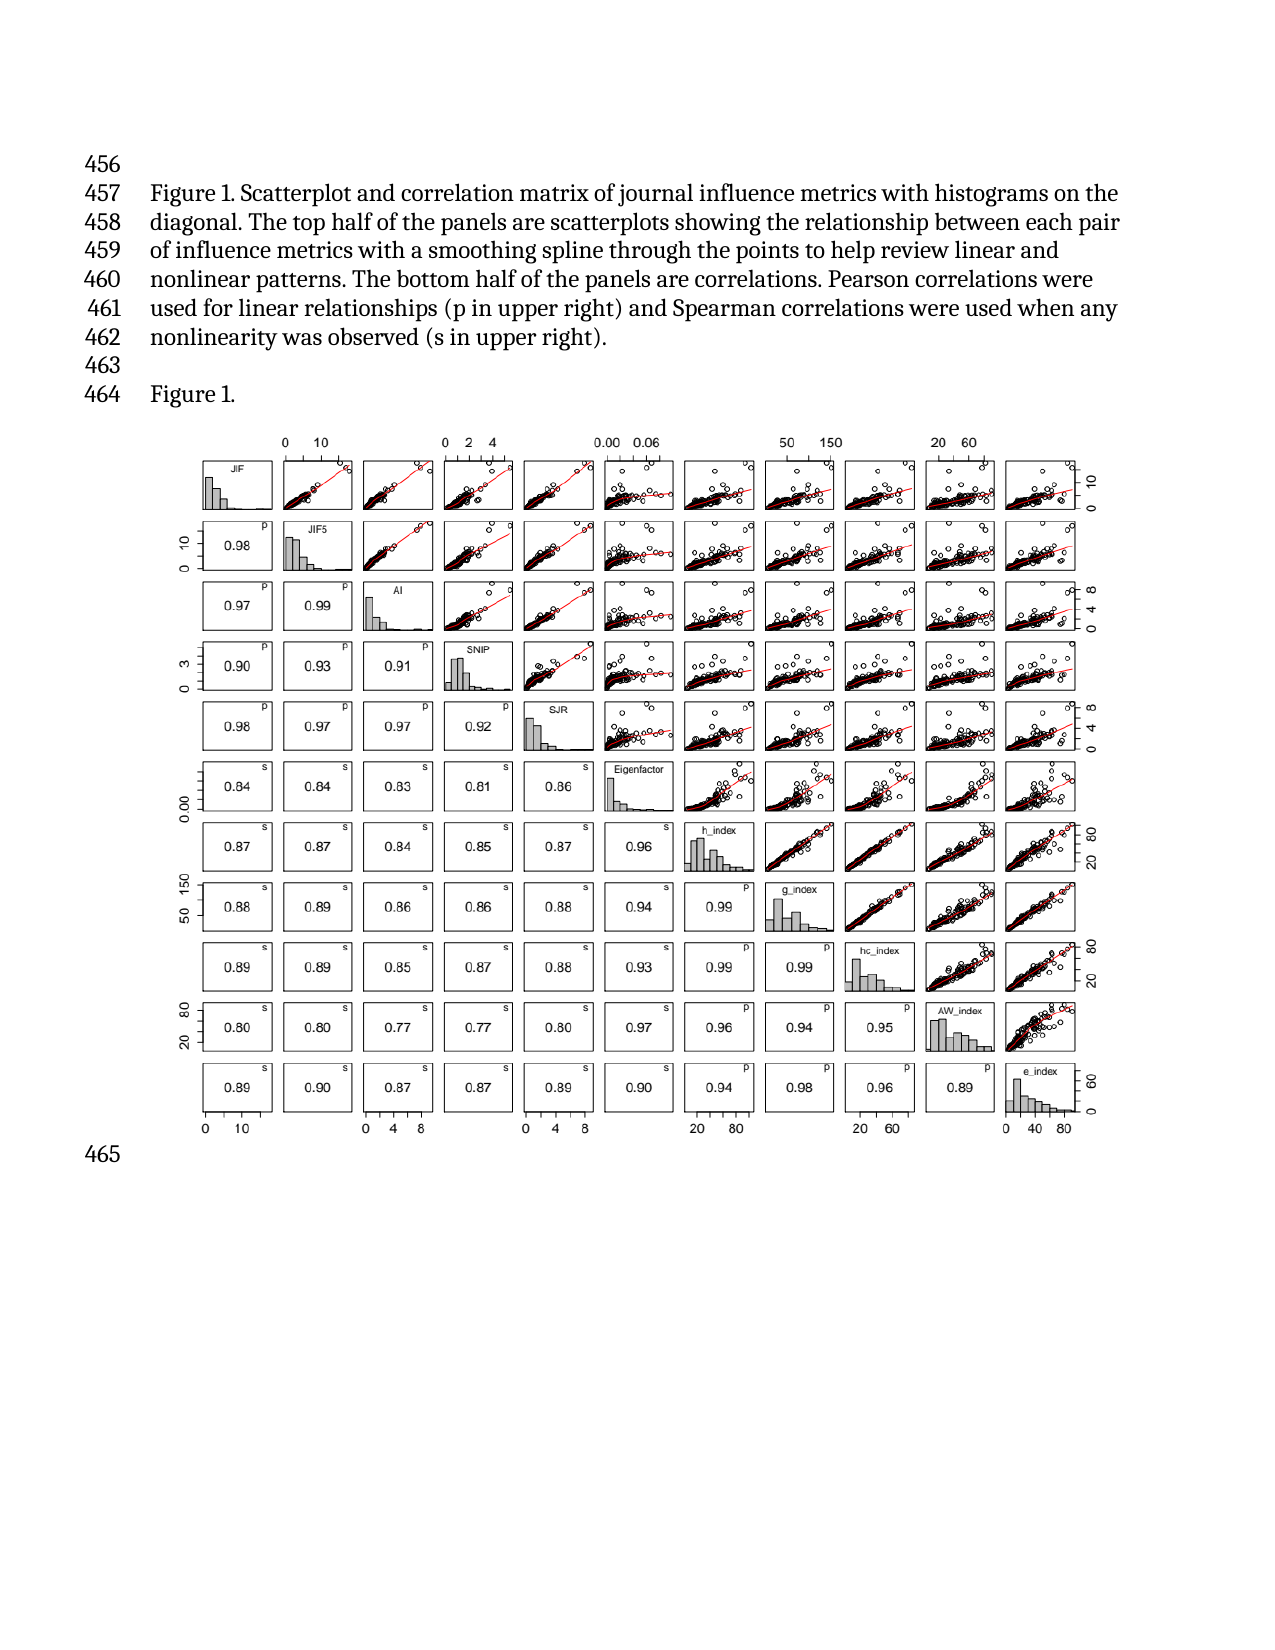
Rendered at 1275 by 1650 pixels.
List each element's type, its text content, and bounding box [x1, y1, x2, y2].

text Figure 1. [150, 380, 1125, 408]
text Figure 1. Scatterplot and correlation matrix of journal influence metrics with histograms on the diagonal. The top half of the panels are scatterplots showing the relationship between each pair of influence metrics with a smoothing spline through the points to help review linear and nonlinear patterns. The bottom half of the panels are correlations. Pearson correlations were used for linear relationships (p in upper right) and Spearman correlations were used when any nonlinearity was observed (s in upper right). [150, 179, 1125, 351]
